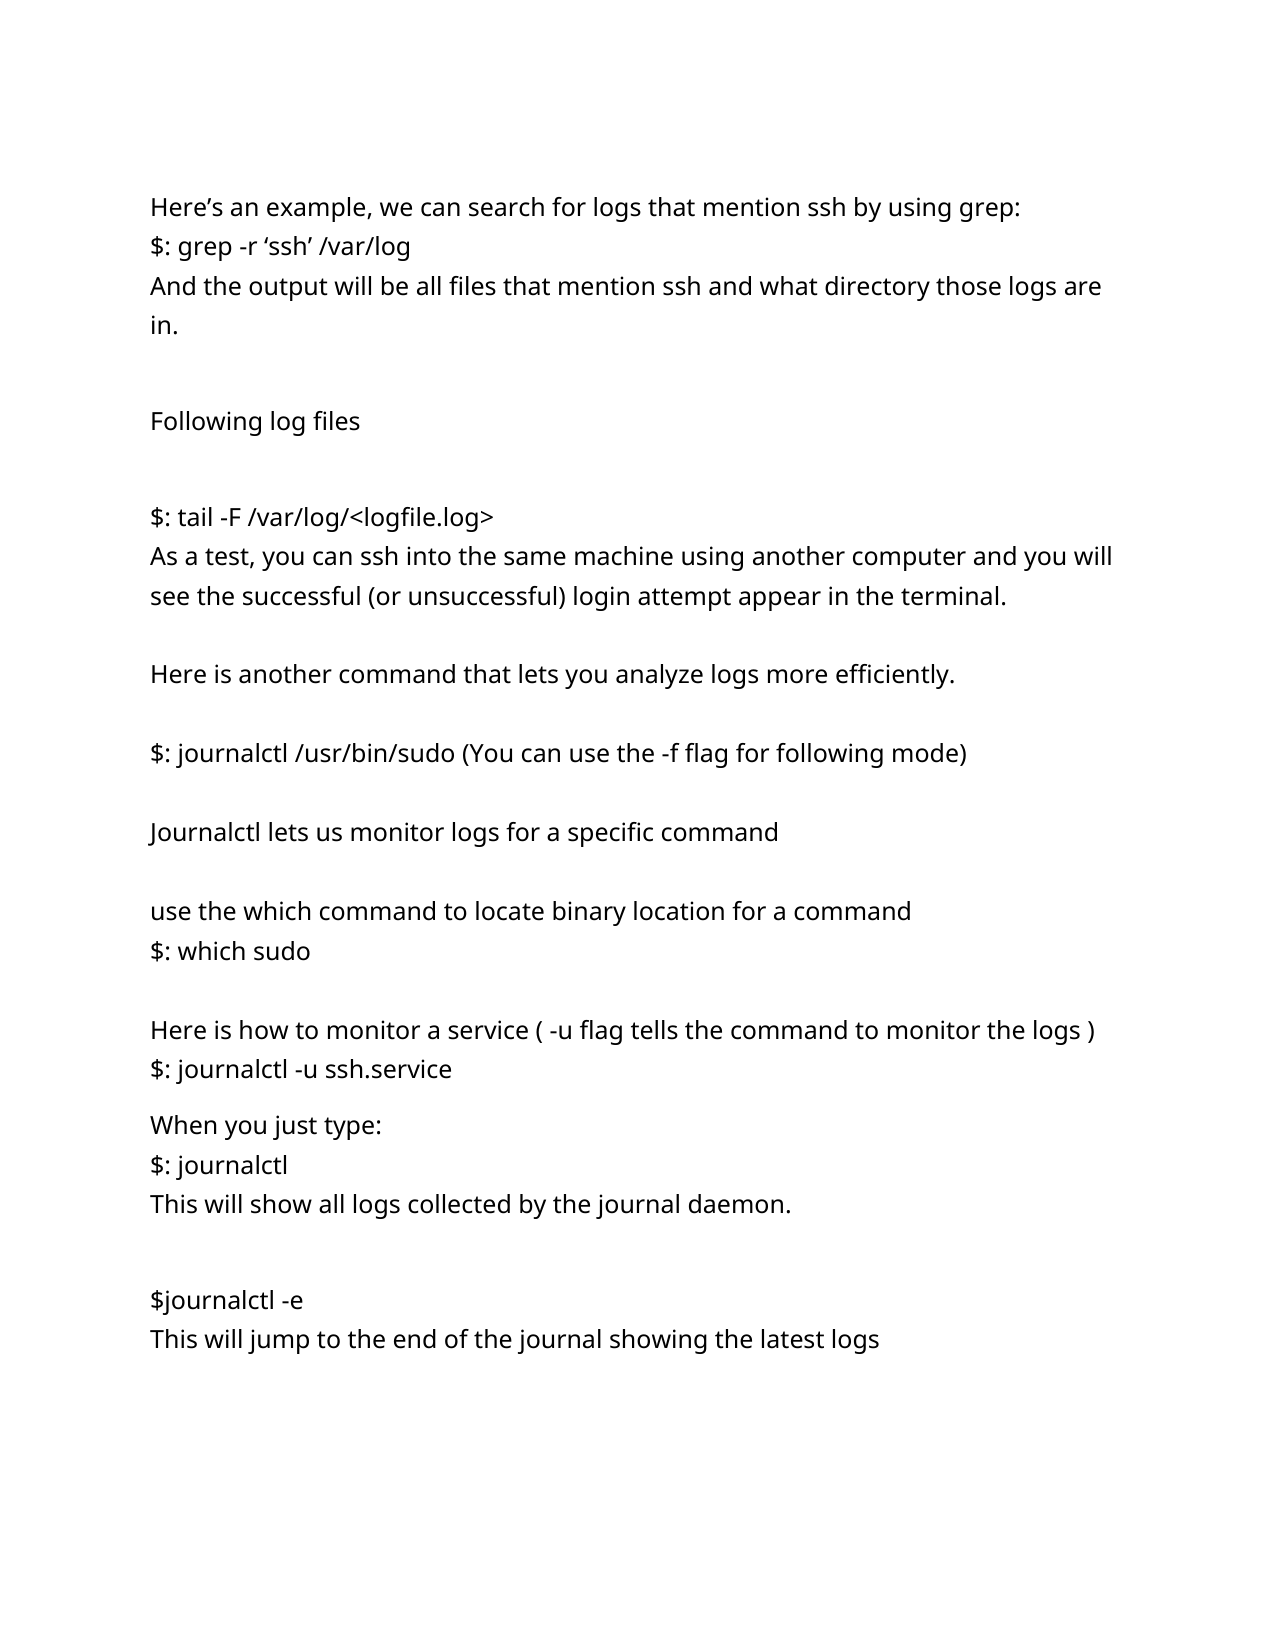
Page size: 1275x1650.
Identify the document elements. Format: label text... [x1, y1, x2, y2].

text Following log files [150, 403, 1125, 477]
text Here’s an example, we can search for logs that mention ssh by using grep: $: grep -r ‘ssh’ /var/log And the output will be all files that mention ssh and what directory those logs are in. [150, 150, 1125, 381]
text $: tail -F /var/log/<logfile.log> As a test, you can ssh into the same machine using another computer and you will see the successful (or unsuccessful) login attempt appear in the terminal. Here is another command that lets you analyze logs more efficiently. $: journalctl /usr/bin/sudo (You can use the -f flag for following mode) Journalctl lets us monitor logs for a specific command use the which command to locate binary location for a command $: which sudo Here is how to monitor a service ( -u flag tells the command to monitor the logs ) $: journalctl -u ssh.service [150, 499, 1125, 1086]
text When you just type: $: journalctl This will show all logs collected by the journal daemon. [150, 1108, 1125, 1261]
text $journalctl -e This will jump to the end of the journal showing the latest logs [150, 1283, 1125, 1435]
